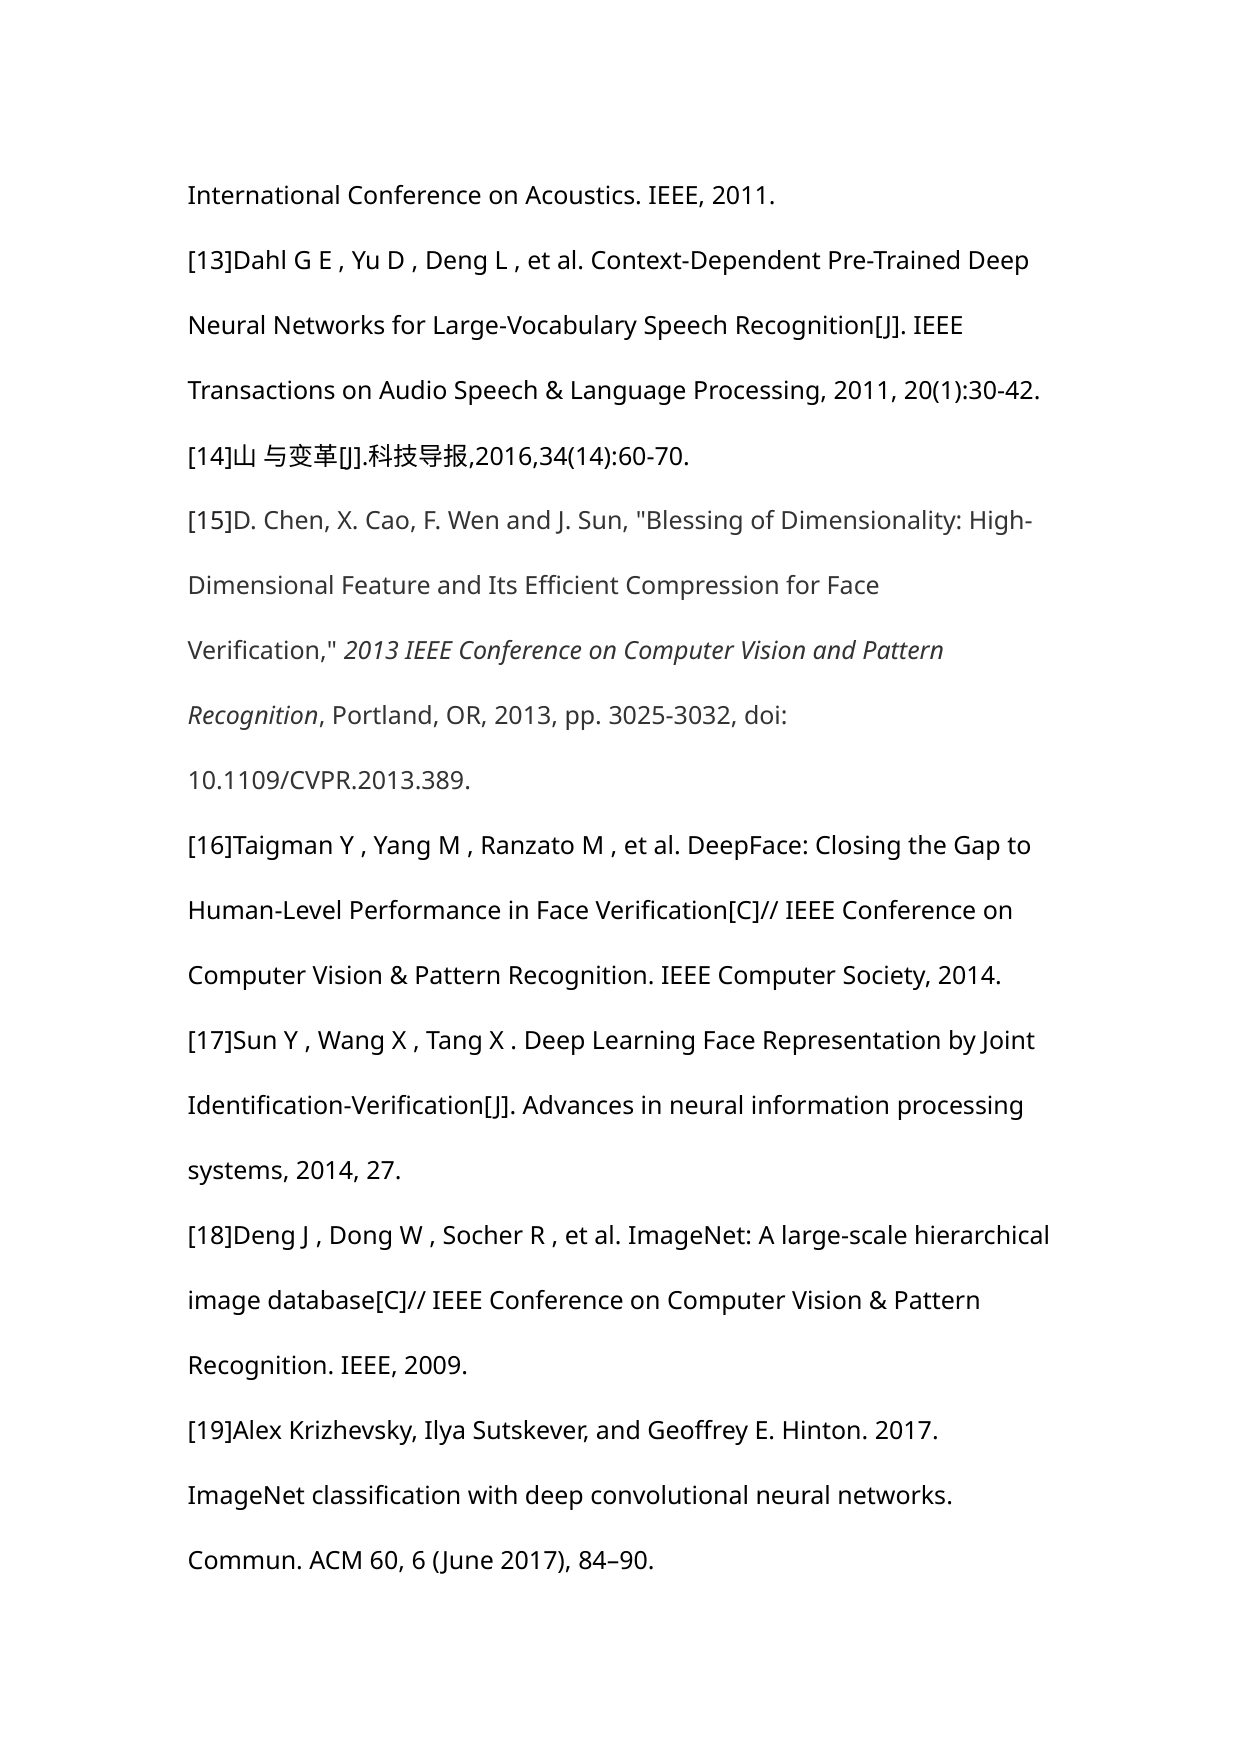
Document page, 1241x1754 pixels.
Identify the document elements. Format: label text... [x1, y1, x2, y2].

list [187, 162, 1053, 227]
list [13]Dahl G E , Yu D , Deng L , et al. Context-Dependent Pre-Trained Deep Neural Networks for Large-Vocabulary Speech Recognition[J]. IEEE Transactions on Audio Speech & Language Processing, 2011, 20(1):30-42. [187, 227, 1053, 422]
list [18]Deng J , Dong W , Socher R , et al. ImageNet: A large-scale hierarchical image database[C]// IEEE Conference on Computer Vision & Pattern Recognition. IEEE, 2009. [187, 1202, 1053, 1397]
list [14]山 与变革[J].科技导报,2016,34(14):60-70. [187, 422, 1053, 487]
list [19]Alex Krizhevsky, Ilya Sutskever, and Geoffrey E. Hinton. 2017. ImageNet classification with deep convolutional neural networks. Commun. ACM 60, 6 (June 2017), 84–90. [187, 1397, 1053, 1592]
list [17]Sun Y , Wang X , Tang X . Deep Learning Face Representation by Joint Identification-Verification[J]. Advances in neural information processing systems, 2014, 27. [187, 1007, 1053, 1202]
list [16]Taigman Y , Yang M , Ranzato M , et al. DeepFace: Closing the Gap to Human-Level Performance in Face Verification[C]// IEEE Conference on Computer Vision & Pattern Recognition. IEEE Computer Society, 2014. [187, 812, 1053, 1007]
text [15]D. Chen, X. Cao, F. Wen and J. Sun, "Blessing of Dimensionality: High-Dimensional Feature and Its Efficient Compression for Face Verification," 2013 IEEE Conference on Computer Vision and Pattern Recognition, Portland, OR, 2013, pp. 3025-3032, doi: 10.1109/CVPR.2013.389. [187, 487, 1053, 812]
